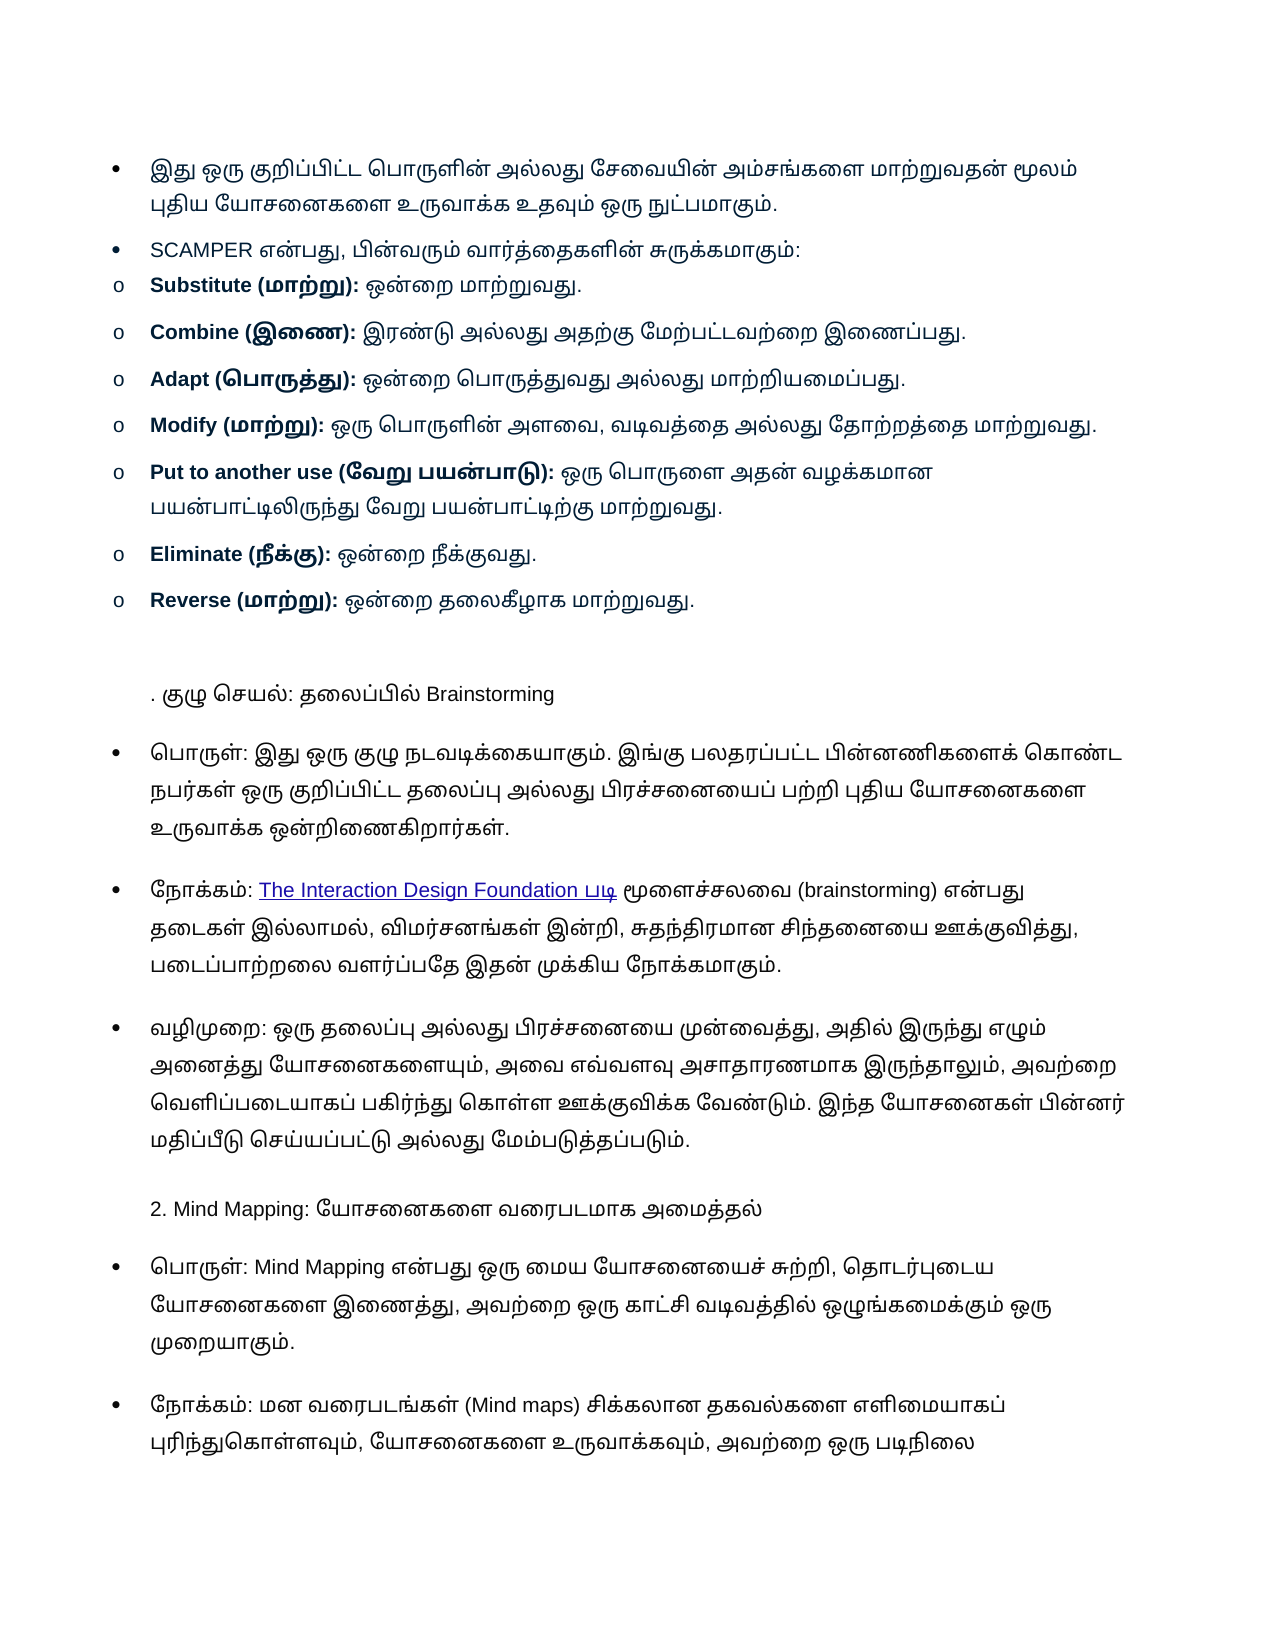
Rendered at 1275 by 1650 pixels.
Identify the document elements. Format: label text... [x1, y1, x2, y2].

list Reverse (மாற்று): ஒன்றை தலைகீழாக மாற்றுவது. [112, 581, 1125, 616]
list வழிமுறை: ஒரு தலைப்பு அல்லது பிரச்சனையை முன்வைத்து, அதில் இருந்து எழும் அனைத்து யோசனைகளையும், அவை எவ்வளவு அசாதாரணமாக இருந்தாலும், அவற்றை வெளிப்படையாகப் பகிர்ந்து கொள்ள ஊக்குவிக்க வேண்டும். இந்த யோசனைகள் பின்னர் மதிப்பீடு செய்யப்பட்டு அல்லது மேம்படுத்தப்படும். [112, 1005, 1125, 1155]
list Put to another use (வேறு பயன்பாடு): ஒரு பொருளை அதன் வழக்கமான பயன்பாட்டிலிருந்து வேறு பயன்பாட்டிற்கு மாற்றுவது. [112, 453, 1125, 522]
list இது ஒரு குறிப்பிட்ட பொருளின் அல்லது சேவையின் அம்சங்களை மாற்றுவதன் மூலம் புதிய யோசனைகளை உருவாக்க உதவும் ஒரு நுட்பமாகும். [112, 150, 1125, 219]
list Modify (மாற்று): ஒரு பொருளின் அளவை, வடிவத்தை அல்லது தோற்றத்தை மாற்றுவது. [112, 406, 1125, 441]
list Adapt (பொருத்து): ஒன்றை பொருத்துவது அல்லது மாற்றியமைப்பது. [112, 359, 1125, 394]
text 2. Mind Mapping: யோசனைகளை வரைபடமாக அமைத்தல் [150, 1180, 1125, 1224]
text . குழு செயல்: தலைப்பில் Brainstorming [150, 666, 1125, 709]
list பொருள்: இது ஒரு குழு நடவடிக்கையாகும். இங்கு பலதரப்பட்ட பின்னணிகளைக் கொண்ட நபர்கள் ஒரு குறிப்பிட்ட தலைப்பு அல்லது பிரச்சனையைப் பற்றி புதிய யோசனைகளை உருவாக்க ஒன்றிணைகிறார்கள். [112, 730, 1125, 843]
list Substitute (மாற்று): ஒன்றை மாற்றுவது. [112, 266, 1125, 300]
list SCAMPER என்பது, பின்வரும் வார்த்தைகளின் சுருக்கமாகும்: [112, 231, 1125, 266]
list நோக்கம்: The Interaction Design Foundation படி மூளைச்சலவை (brainstorming) என்பது தடைகள் இல்லாமல், விமர்சனங்கள் இன்றி, சுதந்திரமான சிந்தனையை ஊக்குவித்து, படைப்பாற்றலை வளர்ப்பதே இதன் முக்கிய நோக்கமாகும். [112, 868, 1125, 980]
list பொருள்: Mind Mapping என்பது ஒரு மைய யோசனையைச் சுற்றி, தொடர்புடைய யோசனைகளை இணைத்து, அவற்றை ஒரு காட்சி வடிவத்தில் ஒழுங்கமைக்கும் ஒரு முறையாகும். [112, 1245, 1125, 1357]
list Combine (இணை): இரண்டு அல்லது அதற்கு மேற்பட்டவற்றை இணைப்பது. [112, 312, 1125, 347]
list Eliminate (நீக்கு): ஒன்றை நீக்குவது. [112, 534, 1125, 569]
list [112, 1382, 1125, 1457]
